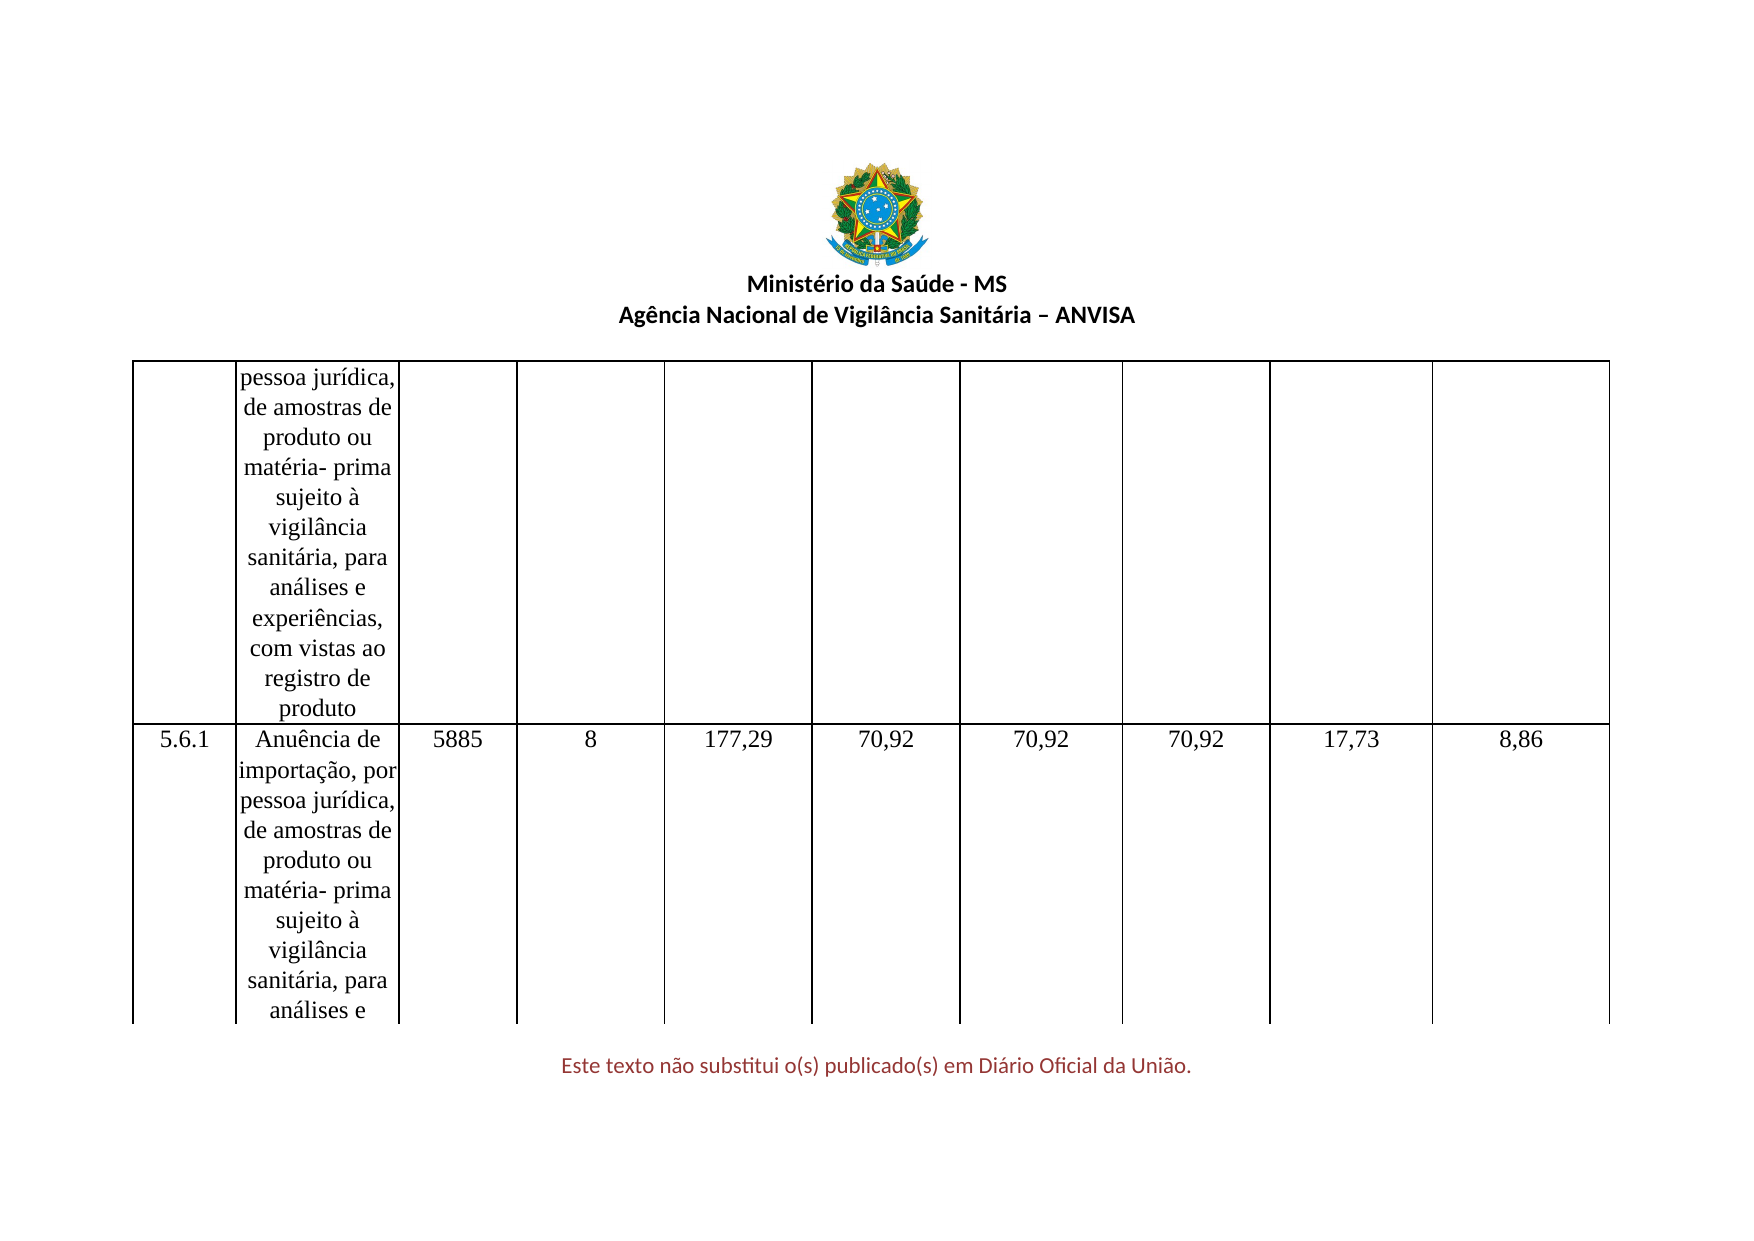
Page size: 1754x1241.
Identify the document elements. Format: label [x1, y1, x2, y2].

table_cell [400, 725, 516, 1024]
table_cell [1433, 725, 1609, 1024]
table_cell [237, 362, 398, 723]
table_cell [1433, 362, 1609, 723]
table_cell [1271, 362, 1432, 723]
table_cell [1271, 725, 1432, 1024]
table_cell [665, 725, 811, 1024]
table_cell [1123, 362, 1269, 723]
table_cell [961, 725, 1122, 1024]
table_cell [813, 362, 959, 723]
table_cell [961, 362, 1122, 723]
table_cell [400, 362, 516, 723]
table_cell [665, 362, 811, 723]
picture [822, 160, 932, 269]
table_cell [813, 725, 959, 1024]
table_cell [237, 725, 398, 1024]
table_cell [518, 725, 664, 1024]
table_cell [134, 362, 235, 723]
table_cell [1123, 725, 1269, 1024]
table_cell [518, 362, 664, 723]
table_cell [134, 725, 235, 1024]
